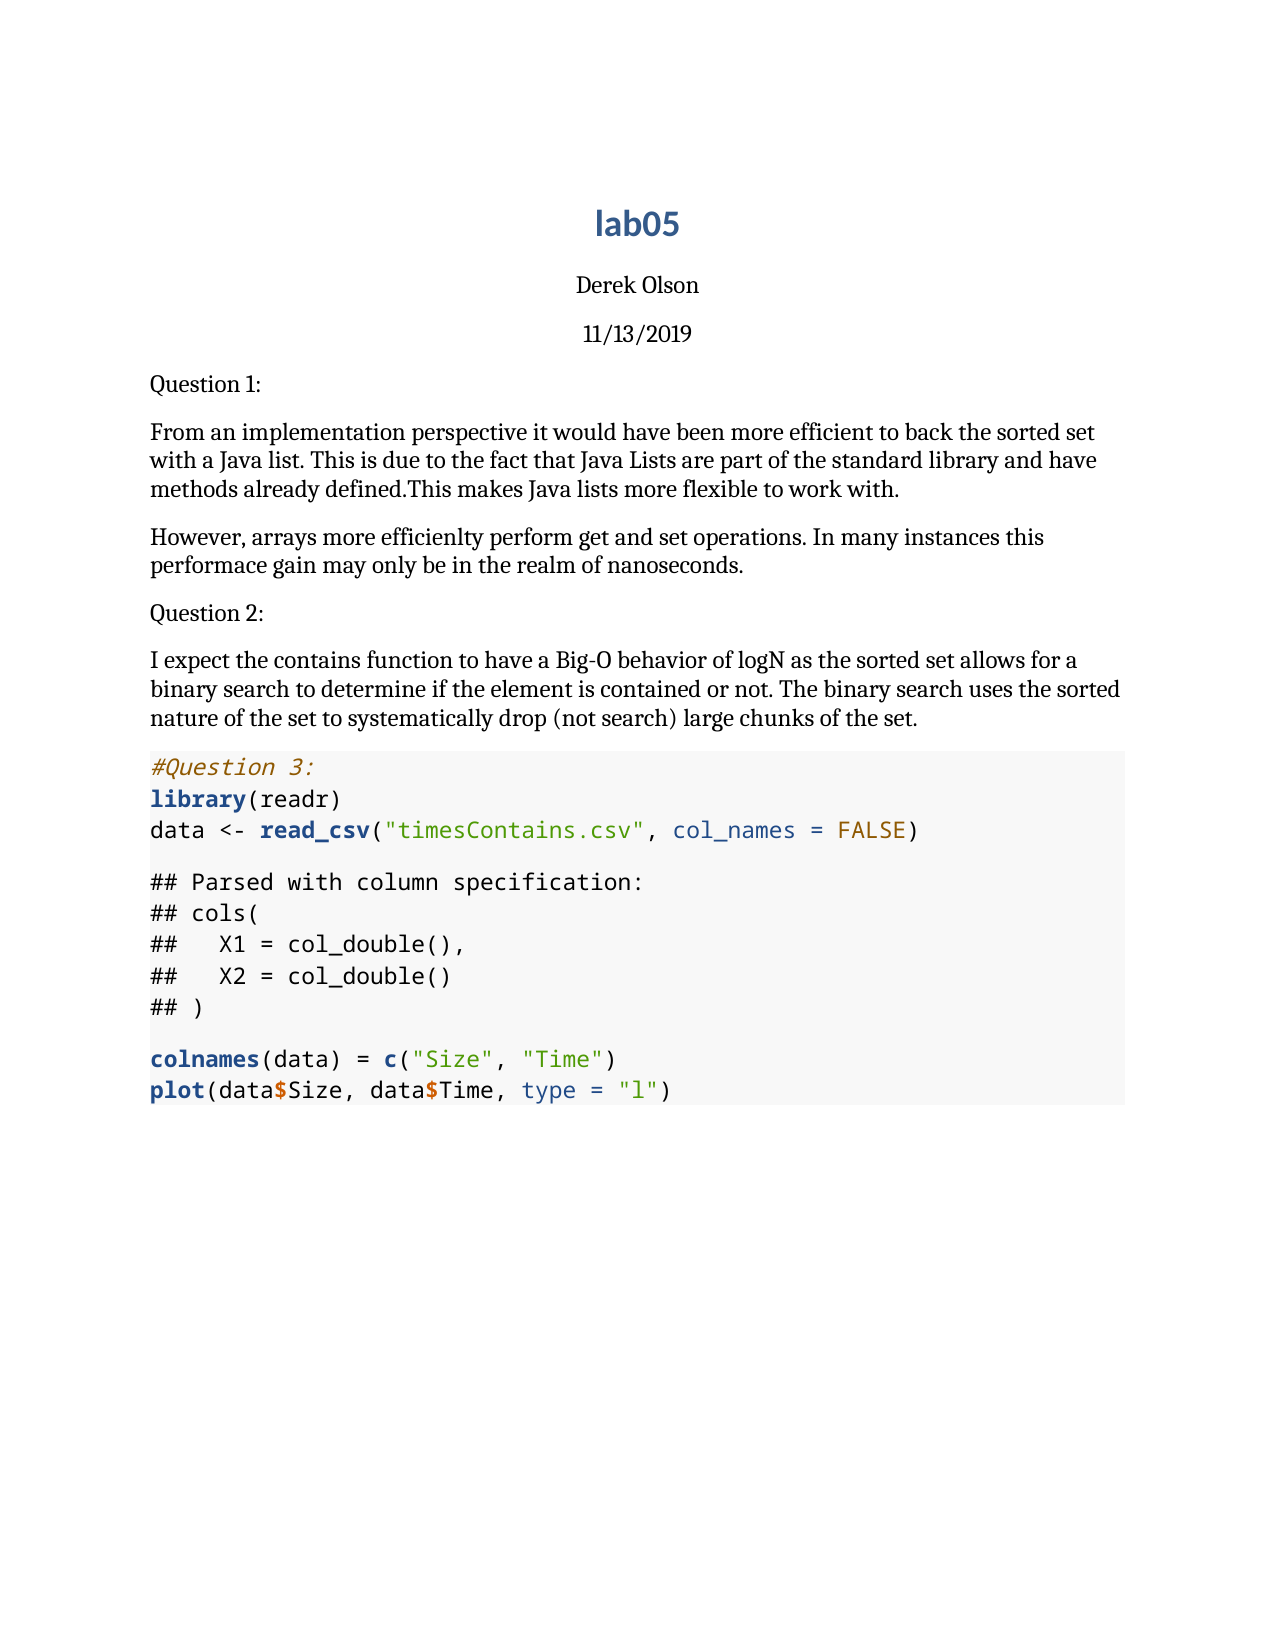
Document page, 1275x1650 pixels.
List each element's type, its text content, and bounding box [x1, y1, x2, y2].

text #Question 3: library(readr) data <- read_csv("timesContains.csv", col_names = FALSE) [150, 751, 1125, 845]
text Question 2: [150, 599, 1125, 627]
text Derek Olson [150, 271, 1125, 299]
text From an implementation perspective it would have been more efficient to back the sorted set with a Java list. This is due to the fact that Java Lists are part of the standard library and have methods already defined.This makes Java lists more flexible to work with. [150, 417, 1125, 504]
text Question 1: [150, 370, 1125, 399]
text ## Parsed with column specification: ## cols( ## X1 = col_double(), ## X2 = col_double() ## ) [150, 866, 1125, 1022]
text colnames(data) = c("Size", "Time") plot(data$Size, data$Time, type = "l") [617, 1043, 1125, 1105]
text I expect the contains function to have a Big-O behavior of logN as the sorted set allows for a binary search to determine if the element is contained or not. The binary search uses the sorted nature of the set to systematically drop (not search) large chunks of the set. [150, 646, 1125, 732]
text However, arrays more efficienlty perform get and set operations. In many instances this performace gain may only be in the realm of nanoseconds. [150, 522, 1125, 580]
title lab05 [150, 200, 1125, 246]
text 11/13/2019 [150, 320, 1125, 349]
